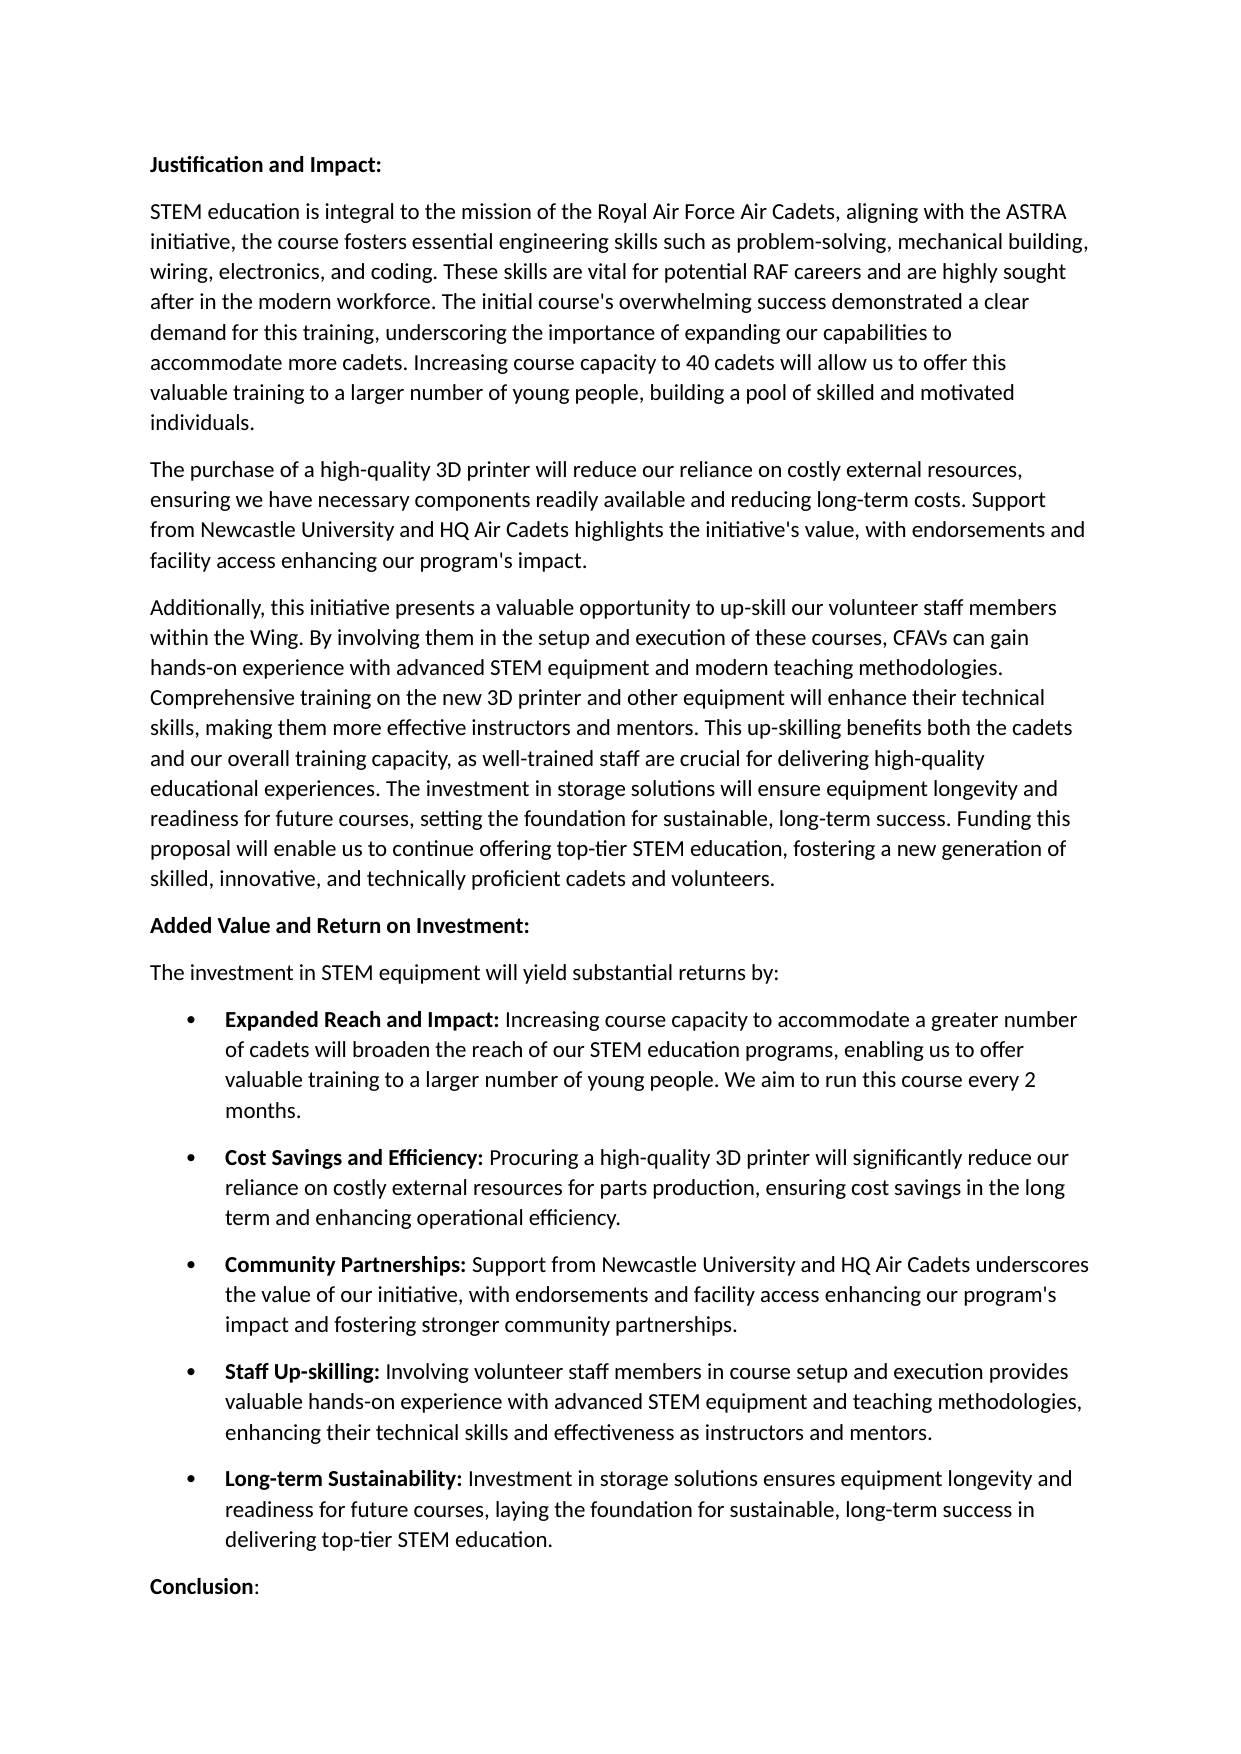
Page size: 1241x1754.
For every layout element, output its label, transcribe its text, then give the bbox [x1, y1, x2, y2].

list Staff Up-skilling: Involving volunteer staff members in course setup and execution provides valuable hands-on experience with advanced STEM equipment and teaching methodologies, enhancing their technical skills and effectiveness as instructors and mentors. [187, 1357, 1090, 1446]
text STEM education is integral to the mission of the Royal Air Force Air Cadets, aligning with the ASTRA initiative, the course fosters essential engineering skills such as problem-solving, mechanical building, wiring, electronics, and coding. These skills are vital for potential RAF careers and are highly sought after in the modern workforce. The initial course's overwhelming success demonstrated a clear demand for this training, underscoring the importance of expanding our capabilities to accommodate more cadets. Increasing course capacity to 40 cadets will allow us to offer this valuable training to a larger number of young people, building a pool of skilled and motivated individuals. [150, 197, 1090, 436]
text Added Value and Return on Investment: [150, 911, 1090, 939]
text The investment in STEM equipment will yield substantial returns by: [150, 958, 1090, 986]
list Expanded Reach and Impact: Increasing course capacity to accommodate a greater number of cadets will broaden the reach of our STEM education programs, enabling us to offer valuable training to a larger number of young people. We aim to run this course every 2 months. [187, 1005, 1090, 1124]
list Community Partnerships: Support from Newcastle University and HQ Air Cadets underscores the value of our initiative, with endorsements and facility access enhancing our program's impact and fostering stronger community partnerships. [187, 1250, 1090, 1338]
list Cost Savings and Efficiency: Procuring a high-quality 3D printer will significantly reduce our reliance on costly external resources for parts production, ensuring cost savings in the long term and enhancing operational efficiency. [187, 1143, 1090, 1231]
text The purchase of a high-quality 3D printer will reduce our reliance on costly external resources, ensuring we have necessary components readily available and reducing long-term costs. Support from Newcastle University and HQ Air Cadets highlights the initiative's value, with endorsements and facility access enhancing our program's impact. [150, 455, 1090, 574]
text Conclusion: [150, 1572, 1090, 1600]
text Justification and Impact: [150, 150, 1090, 178]
text Additionally, this initiative presents a valuable opportunity to up-skill our volunteer staff members within the Wing. By involving them in the setup and execution of these courses, CFAVs can gain hands-on experience with advanced STEM equipment and modern teaching methodologies. Comprehensive training on the new 3D printer and other equipment will enhance their technical skills, making them more effective instructors and mentors. This up-skilling benefits both the cadets and our overall training capacity, as well-trained staff are crucial for delivering high-quality educational experiences. The investment in storage solutions will ensure equipment longevity and readiness for future courses, setting the foundation for sustainable, long-term success. Funding this proposal will enable us to continue offering top-tier STEM education, fostering a new generation of skilled, innovative, and technically proficient cadets and volunteers. [150, 593, 1090, 893]
list Long-term Sustainability: Investment in storage solutions ensures equipment longevity and readiness for future courses, laying the foundation for sustainable, long-term success in delivering top-tier STEM education. [187, 1464, 1090, 1553]
